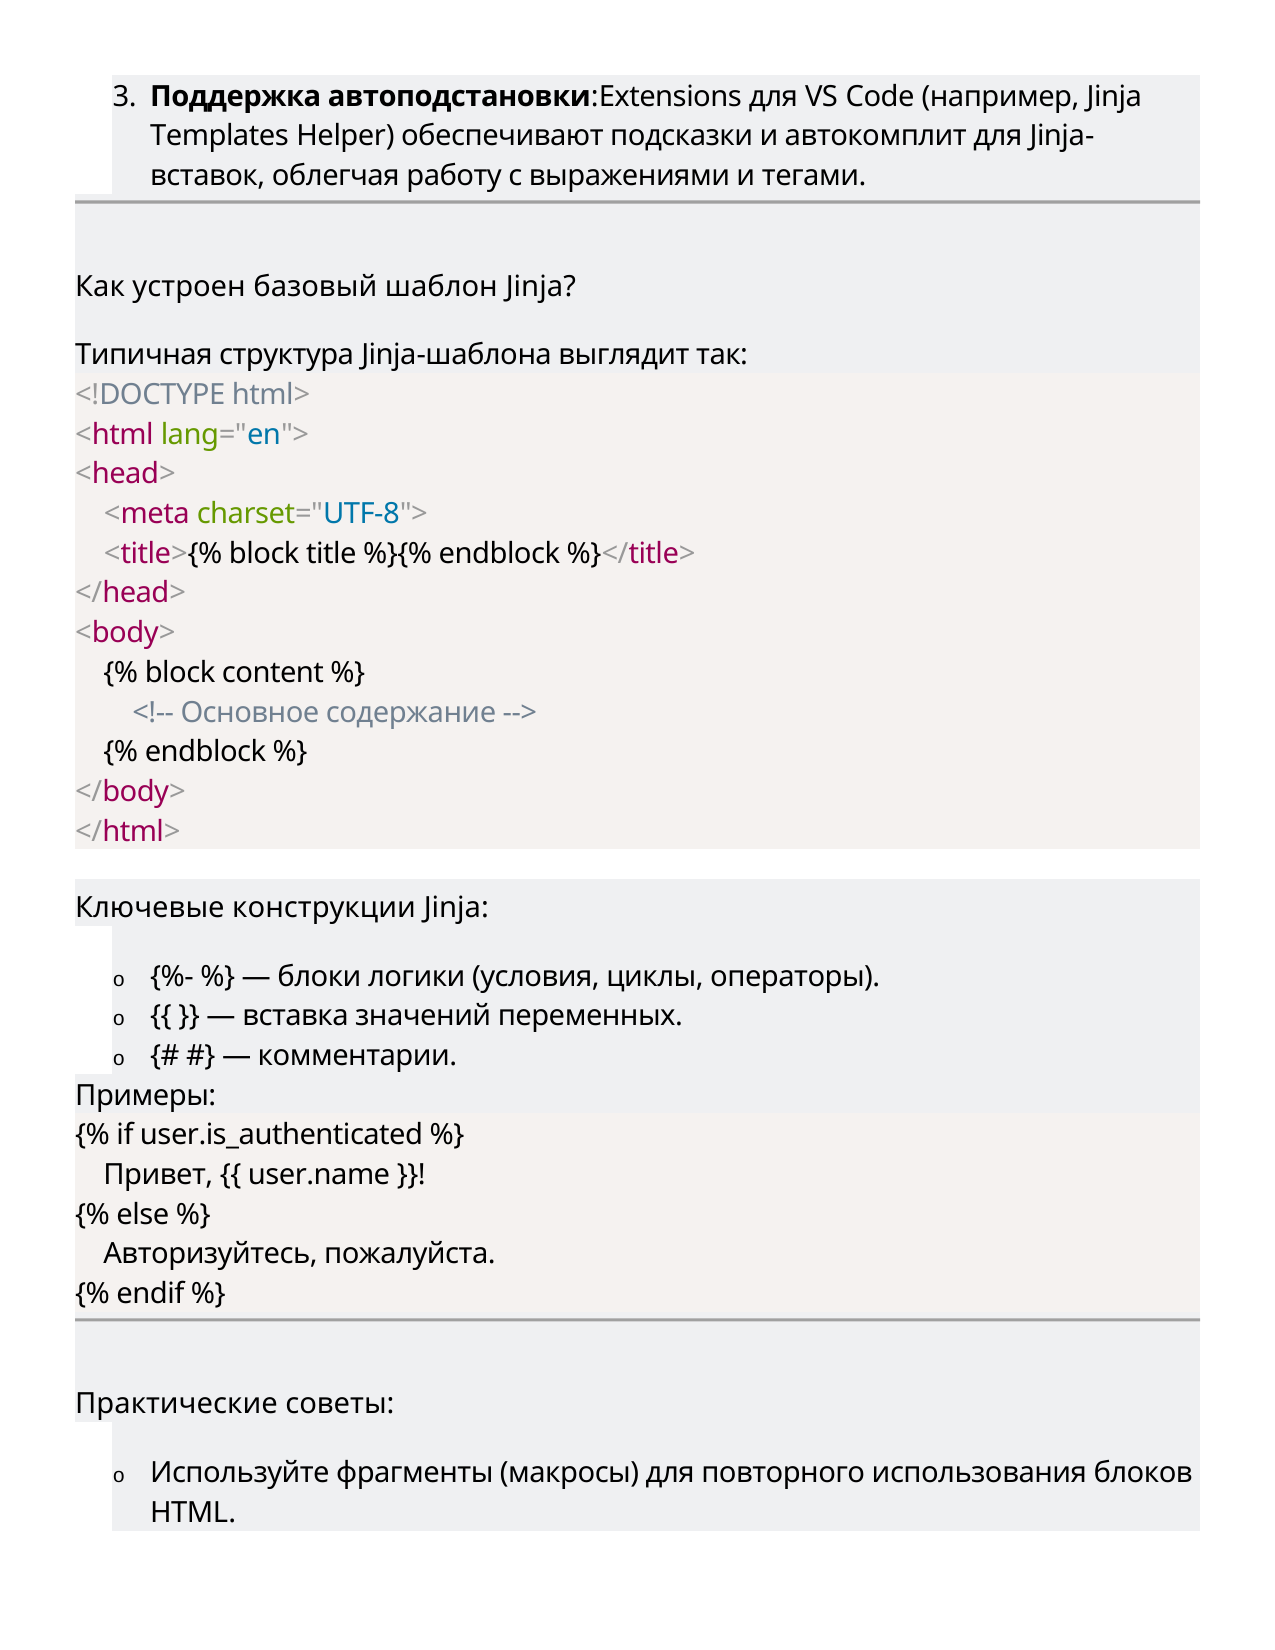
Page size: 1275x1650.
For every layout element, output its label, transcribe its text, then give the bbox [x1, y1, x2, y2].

text {% endif %} [75, 1272, 1200, 1312]
text Примеры: [75, 1074, 1200, 1113]
list Используйте фрагменты (макросы) для повторного использования блоков HTML. [112, 1452, 1200, 1531]
text {% else %} [75, 1193, 1200, 1233]
text Как устроен базовый шаблон Jinja? [75, 258, 1200, 304]
text {% endblock %} [75, 731, 1200, 770]
list {{ }} — вставка значений переменных. [112, 994, 1200, 1034]
text <!DOCTYPE html> [75, 373, 1200, 413]
text <title>{% block title %}{% endblock %}</title> [75, 532, 1200, 572]
text </body> [75, 770, 1200, 810]
list {%- %} — блоки логики (условия, циклы, операторы). [112, 955, 1200, 994]
text Практические советы: [75, 1376, 1200, 1422]
text Типичная структура Jinja-шаблона выглядит так: [75, 334, 1200, 373]
text <head> [75, 453, 1200, 492]
text {% if user.is_authenticated %} [75, 1113, 1200, 1153]
text <body> [75, 611, 1200, 651]
text Привет, {{ user.name }}! [75, 1153, 1200, 1193]
text {% block content %} [75, 651, 1200, 691]
text Авторизуйтесь, пожалуйста. [75, 1233, 1200, 1272]
text </html> [75, 810, 1200, 849]
text <meta charset="UTF-8"> [75, 492, 1200, 532]
text Ключевые конструкции Jinja: [75, 879, 1200, 926]
text <!-- Основное содержание --> [75, 691, 1200, 731]
text </head> [75, 572, 1200, 611]
list Поддержка автоподстановки:Extensions для VS Code (например, Jinja Templates Helper) обеспечивают подсказки и автокомплит для Jinja-вставок, облегчая работу с выражениями и тегами. [112, 75, 1200, 194]
text <html lang="en"> [75, 413, 1200, 453]
list {# #} — комментарии. [112, 1034, 1200, 1074]
